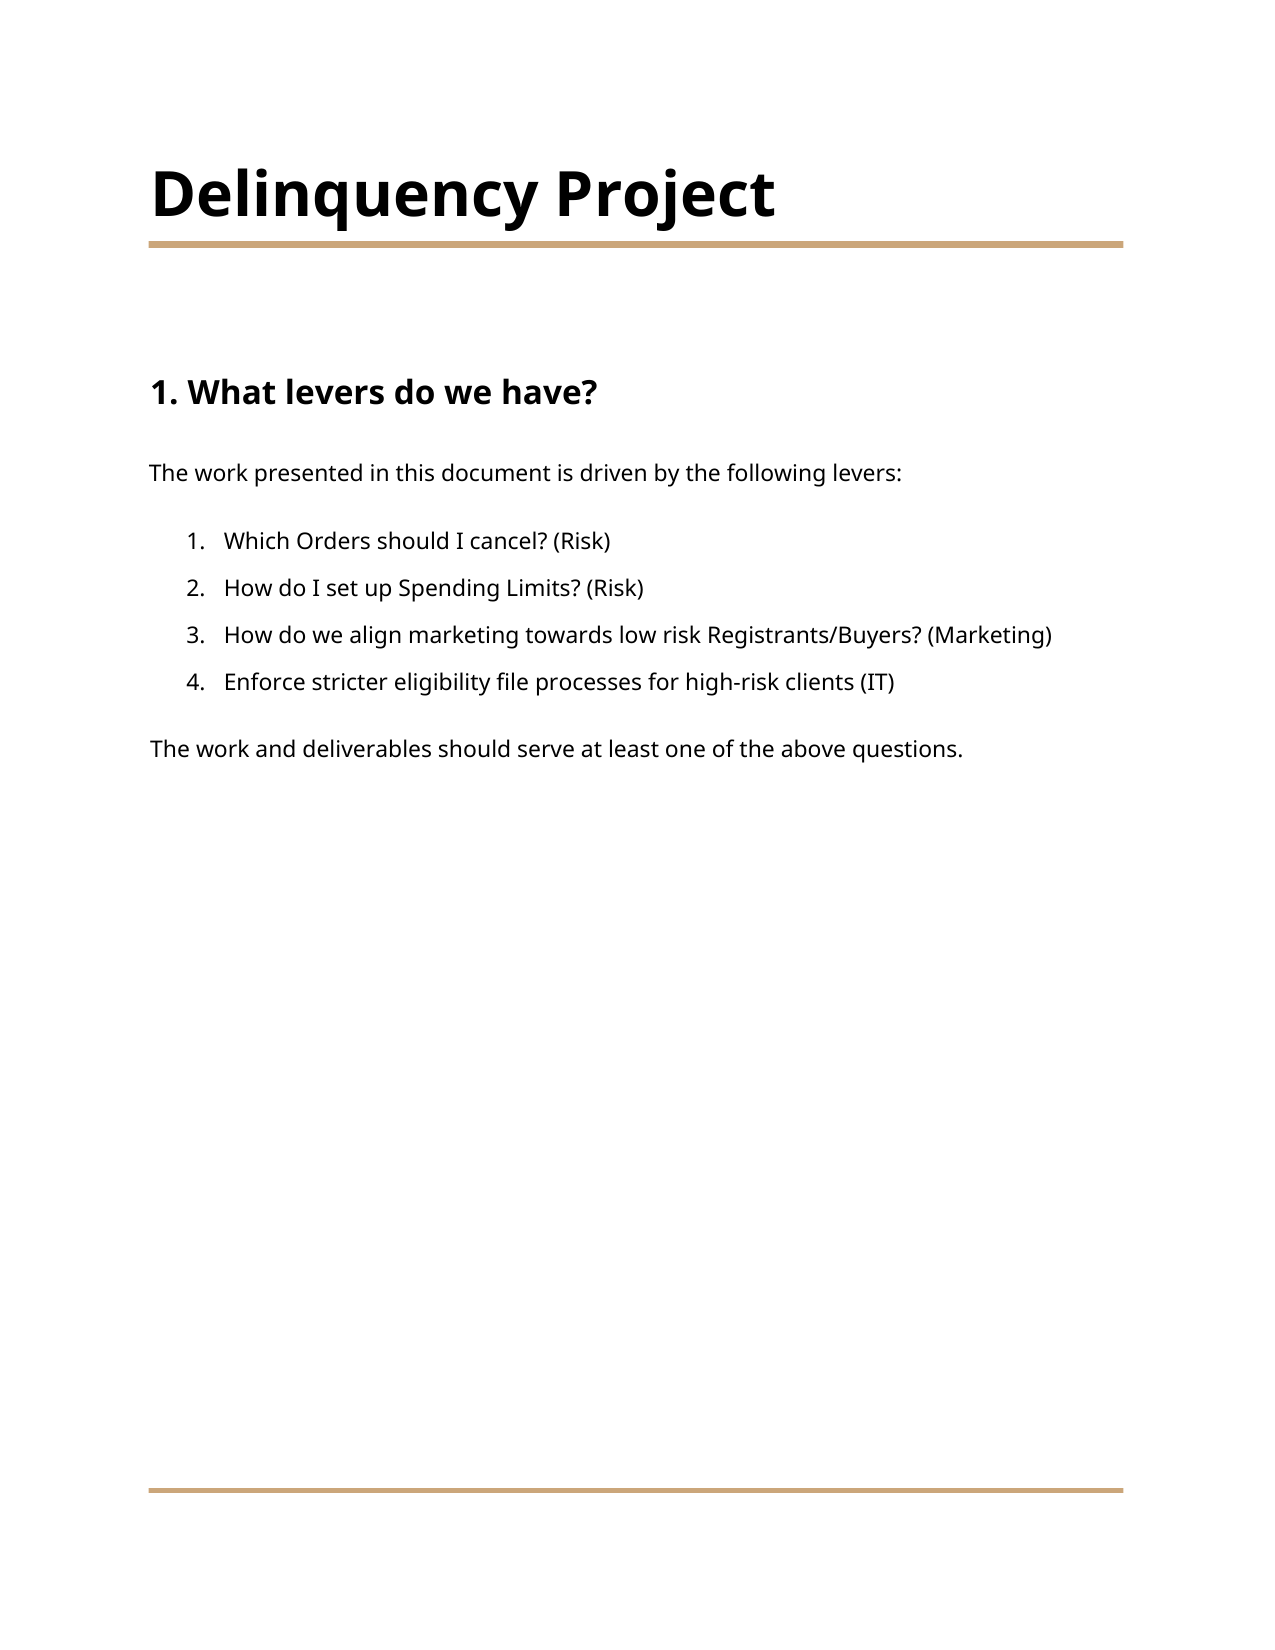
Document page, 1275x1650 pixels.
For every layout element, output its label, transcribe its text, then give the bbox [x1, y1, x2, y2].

picture [148, 1488, 1124, 1493]
list Which Orders should I cancel? (Risk) [186, 525, 1125, 556]
list Enforce stricter eligibility file processes for high-risk clients (IT) [186, 666, 1125, 697]
text The work presented in this document is driven by the following levers: [148, 457, 1125, 489]
list How do we align marketing towards low risk Registrants/Buyers? (Marketing) [186, 619, 1125, 650]
title Delinquency Project [150, 150, 1125, 235]
text The work and deliverables should serve at least one of the above questions. [150, 733, 1125, 765]
list How do I set up Spending Limits? (Risk) [186, 572, 1125, 603]
picture [148, 241, 1124, 248]
subtitle What levers do we have? [150, 368, 1125, 414]
